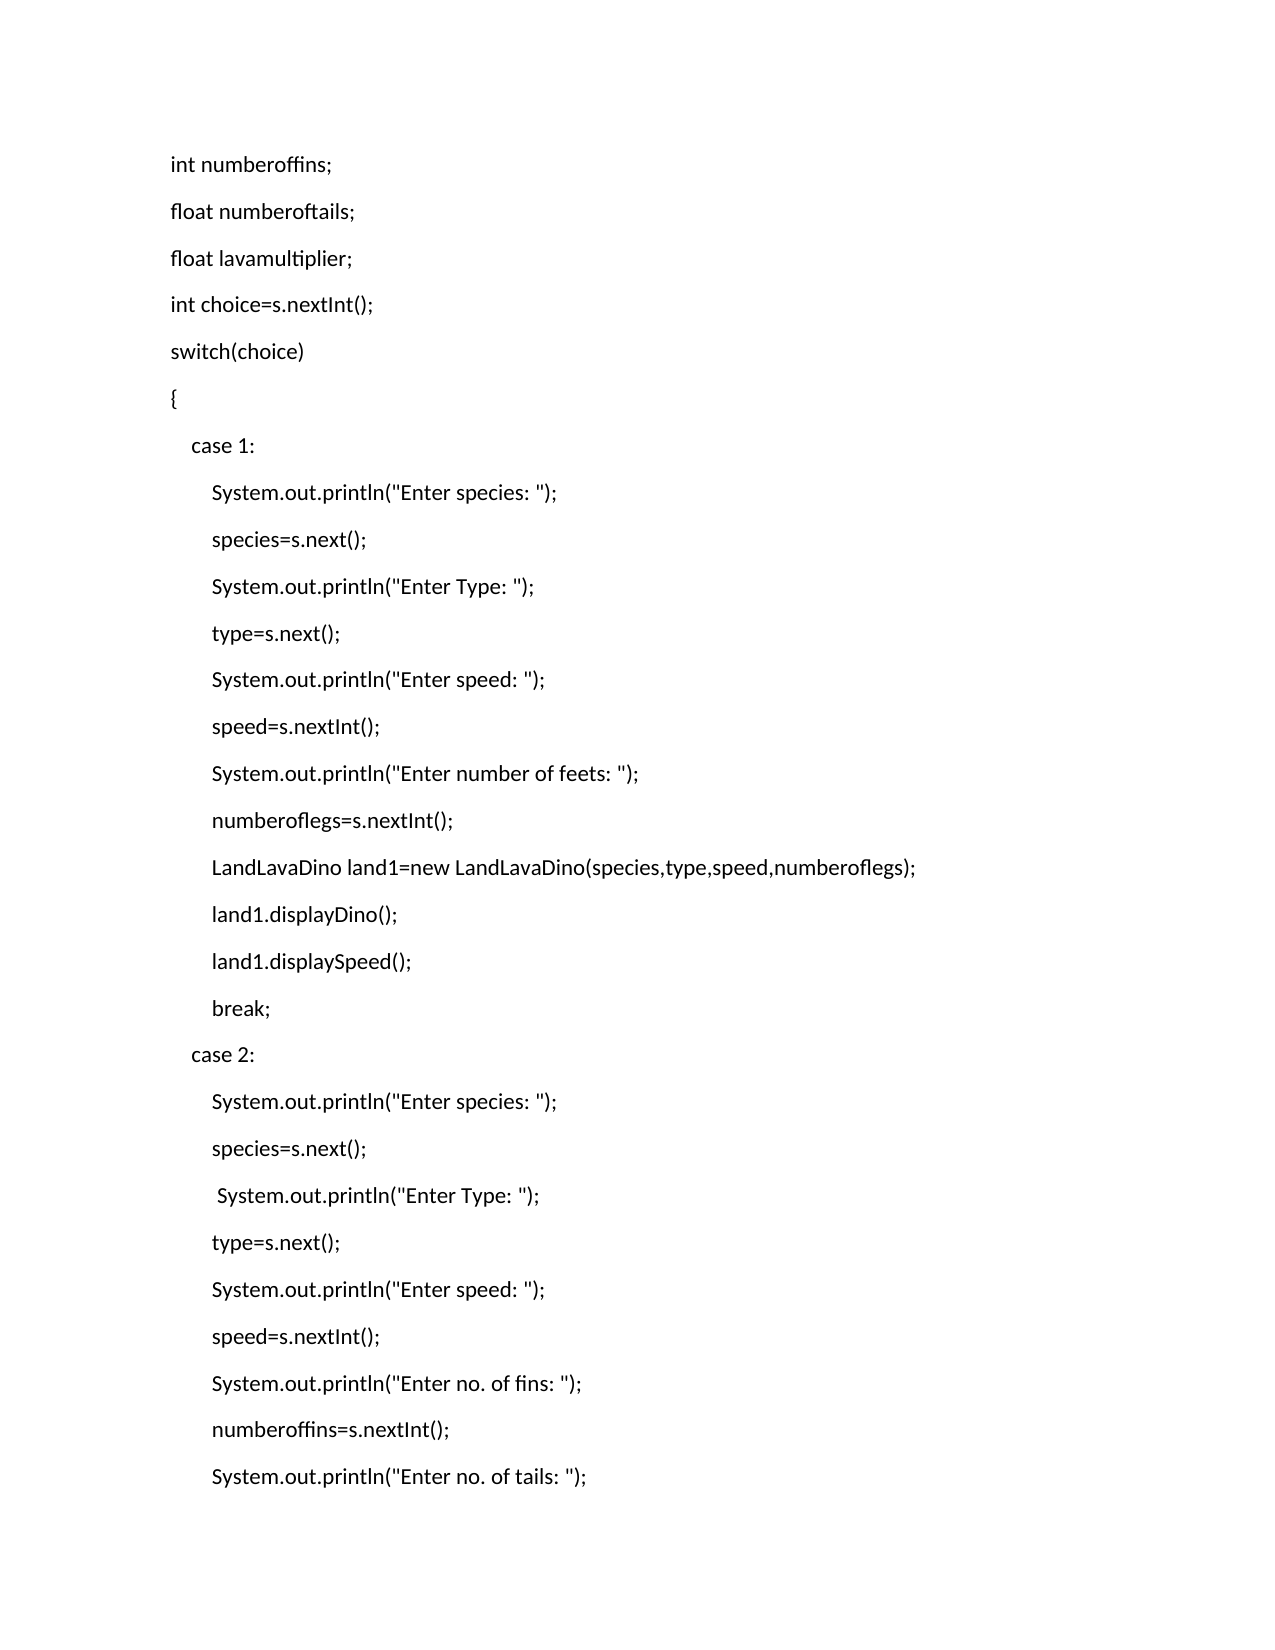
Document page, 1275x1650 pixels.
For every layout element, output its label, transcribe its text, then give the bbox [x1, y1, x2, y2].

text type=s.next(); [150, 619, 1125, 647]
text System.out.println("Enter no. of fins: "); [150, 1369, 1125, 1397]
text float numberoftails; [150, 197, 1125, 225]
text case 1: [150, 431, 1125, 459]
text LandLavaDino land1=new LandLavaDino(species,type,speed,numberoflegs); [150, 853, 1125, 881]
text speed=s.nextInt(); [150, 1322, 1125, 1350]
text speed=s.nextInt(); [150, 712, 1125, 741]
text System.out.println("Enter Type: "); [150, 572, 1125, 600]
text break; [150, 994, 1125, 1022]
text System.out.println("Enter no. of tails: "); [150, 1462, 1125, 1491]
text numberoffins=s.nextInt(); [150, 1416, 1125, 1444]
text System.out.println("Enter Type: "); [150, 1181, 1125, 1209]
text species=s.next(); [150, 525, 1125, 553]
text System.out.println("Enter speed: "); [150, 666, 1125, 694]
text land1.displaySpeed(); [150, 947, 1125, 975]
text { [150, 384, 1125, 412]
text type=s.next(); [150, 1228, 1125, 1256]
text case 2: [150, 1041, 1125, 1069]
text species=s.next(); [150, 1134, 1125, 1162]
text System.out.println("Enter number of feets: "); [150, 759, 1125, 787]
text float lavamultiplier; [150, 244, 1125, 272]
text System.out.println("Enter speed: "); [150, 1275, 1125, 1303]
text int choice=s.nextInt(); [150, 291, 1125, 319]
text System.out.println("Enter species: "); [150, 478, 1125, 506]
text numberoflegs=s.nextInt(); [150, 806, 1125, 834]
text land1.displayDino(); [150, 900, 1125, 928]
text int numberoffins; [150, 150, 1125, 178]
text System.out.println("Enter species: "); [150, 1087, 1125, 1116]
text switch(choice) [150, 337, 1125, 366]
